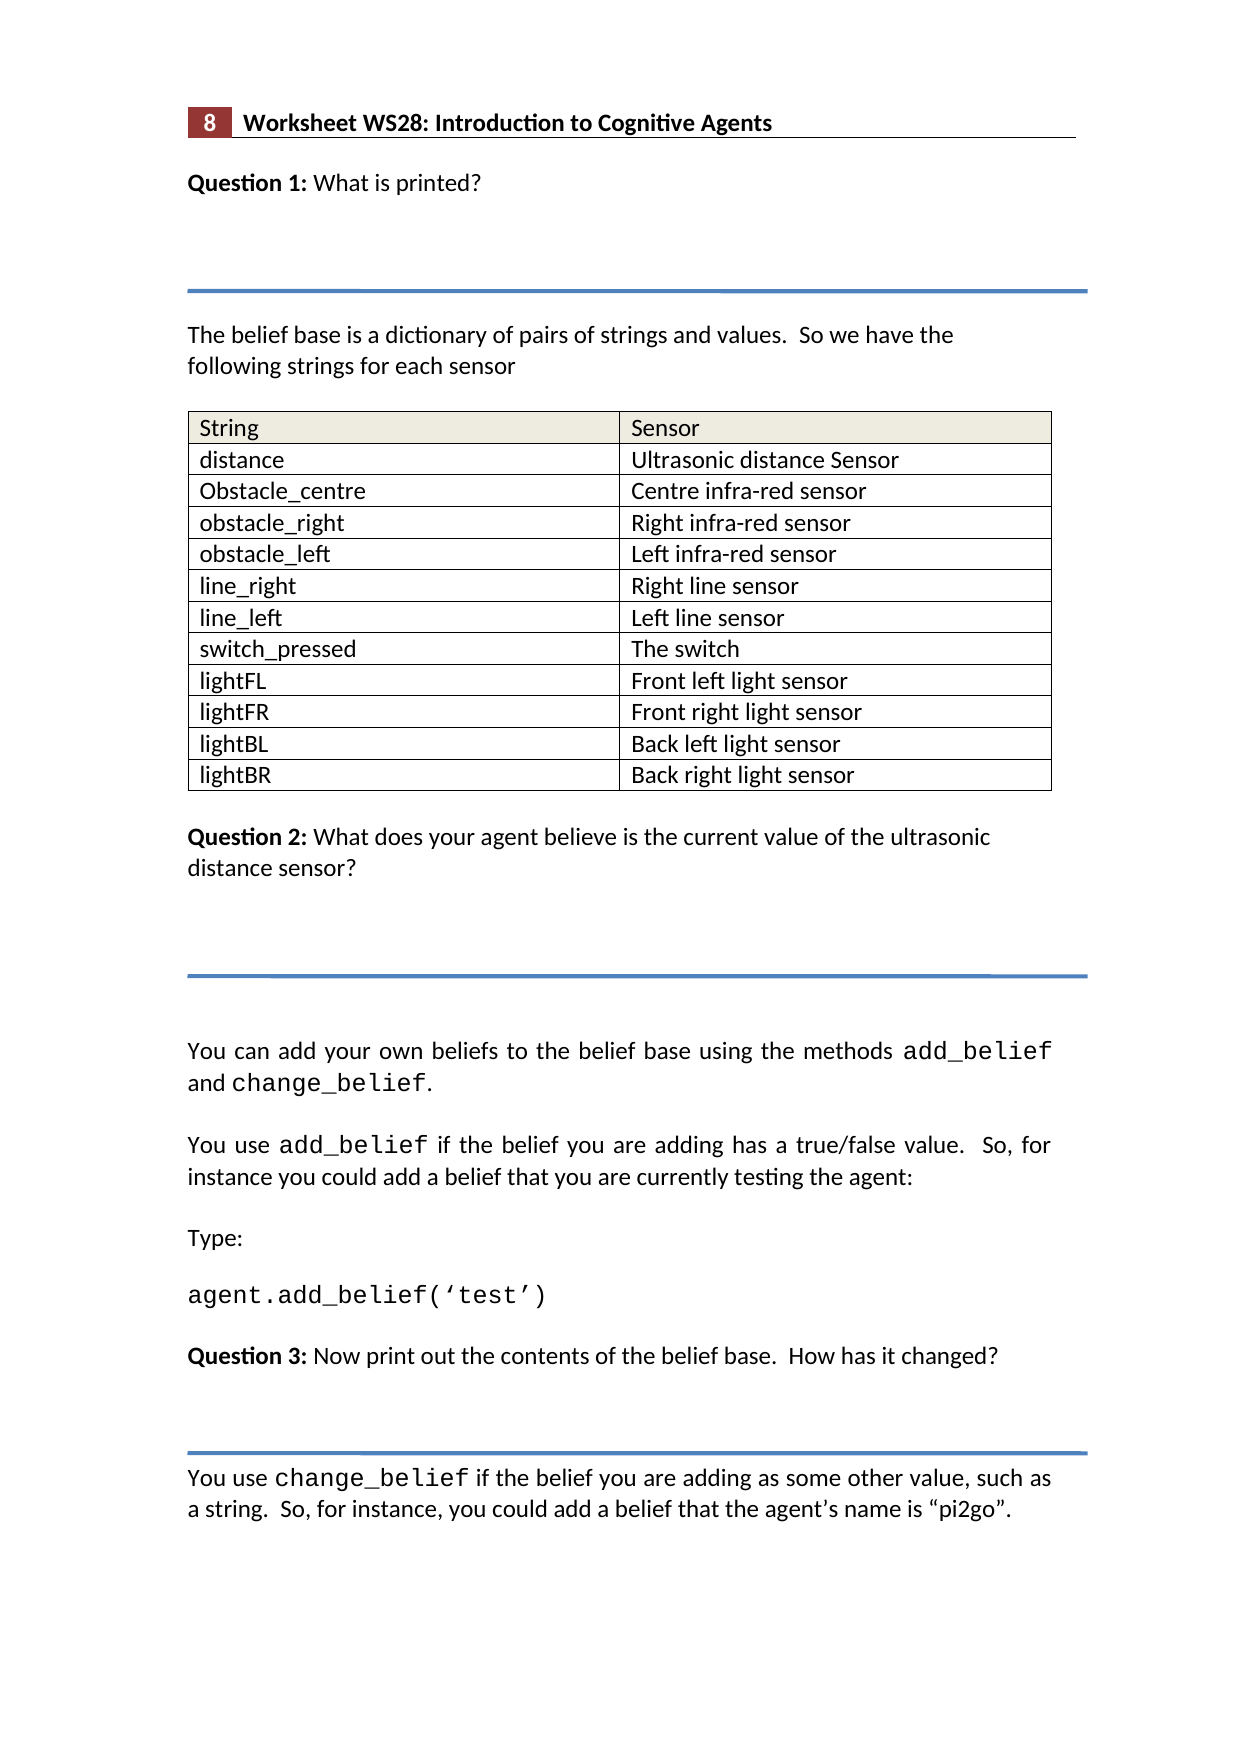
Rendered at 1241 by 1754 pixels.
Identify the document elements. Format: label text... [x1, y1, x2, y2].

table_cell Right infra-red sensor [620, 507, 1051, 537]
text Question 2: What does your agent believe is the current value of the ultrasonic distance sensor? [187, 822, 1053, 883]
table_cell Obstacle_centre [189, 475, 619, 506]
table_cell Left line sensor [620, 602, 1051, 632]
table_cell Ultrasonic distance Sensor [620, 444, 1051, 474]
table_cell obstacle_right [189, 507, 619, 537]
text agent.add_belief(‘test’) [187, 1283, 1053, 1311]
table_cell Front left light sensor [620, 665, 1051, 695]
table_cell Front right light sensor [620, 696, 1051, 727]
table_cell Back right light sensor [620, 760, 1051, 790]
text The belief base is a dictionary of pairs of strings and values. So we have the following strings for each sensor [187, 320, 1053, 381]
text You use change_belief if the belief you are adding as some other value, such as a string. So, for instance, you could add a belief that the agent’s name is “pi2go”. [187, 1462, 1053, 1524]
table_cell lightBR [189, 760, 619, 790]
text Question 3: Now print out the contents of the belief base. How has it changed? [187, 1340, 1053, 1370]
text Type: [187, 1222, 1053, 1253]
text You use add_belief if the belief you are adding has a true/false value. So, for instance you could add a belief that you are currently testing the agent: [187, 1129, 1053, 1192]
table_cell Right line sensor [620, 570, 1051, 601]
text Question 1: What is printed? [187, 167, 1053, 198]
table_cell Back left light sensor [620, 728, 1051, 758]
table_cell Left infra-red sensor [620, 539, 1051, 569]
text You can add your own beliefs to the belief base using the methods add_belief and change_belief. [187, 1035, 1053, 1099]
table_cell lightFL [189, 665, 619, 695]
table_cell The switch [620, 633, 1051, 664]
table_cell line_right [189, 570, 619, 601]
table_cell distance [189, 444, 619, 474]
table_cell lightFR [189, 696, 619, 727]
table_cell Centre infra-red sensor [620, 475, 1051, 506]
table_cell lightBL [189, 728, 619, 758]
table_header String [189, 412, 619, 443]
table_cell obstacle_left [189, 539, 619, 569]
table_cell line_left [189, 602, 619, 632]
table_cell switch_pressed [189, 633, 619, 664]
table_header Sensor [620, 412, 1051, 443]
